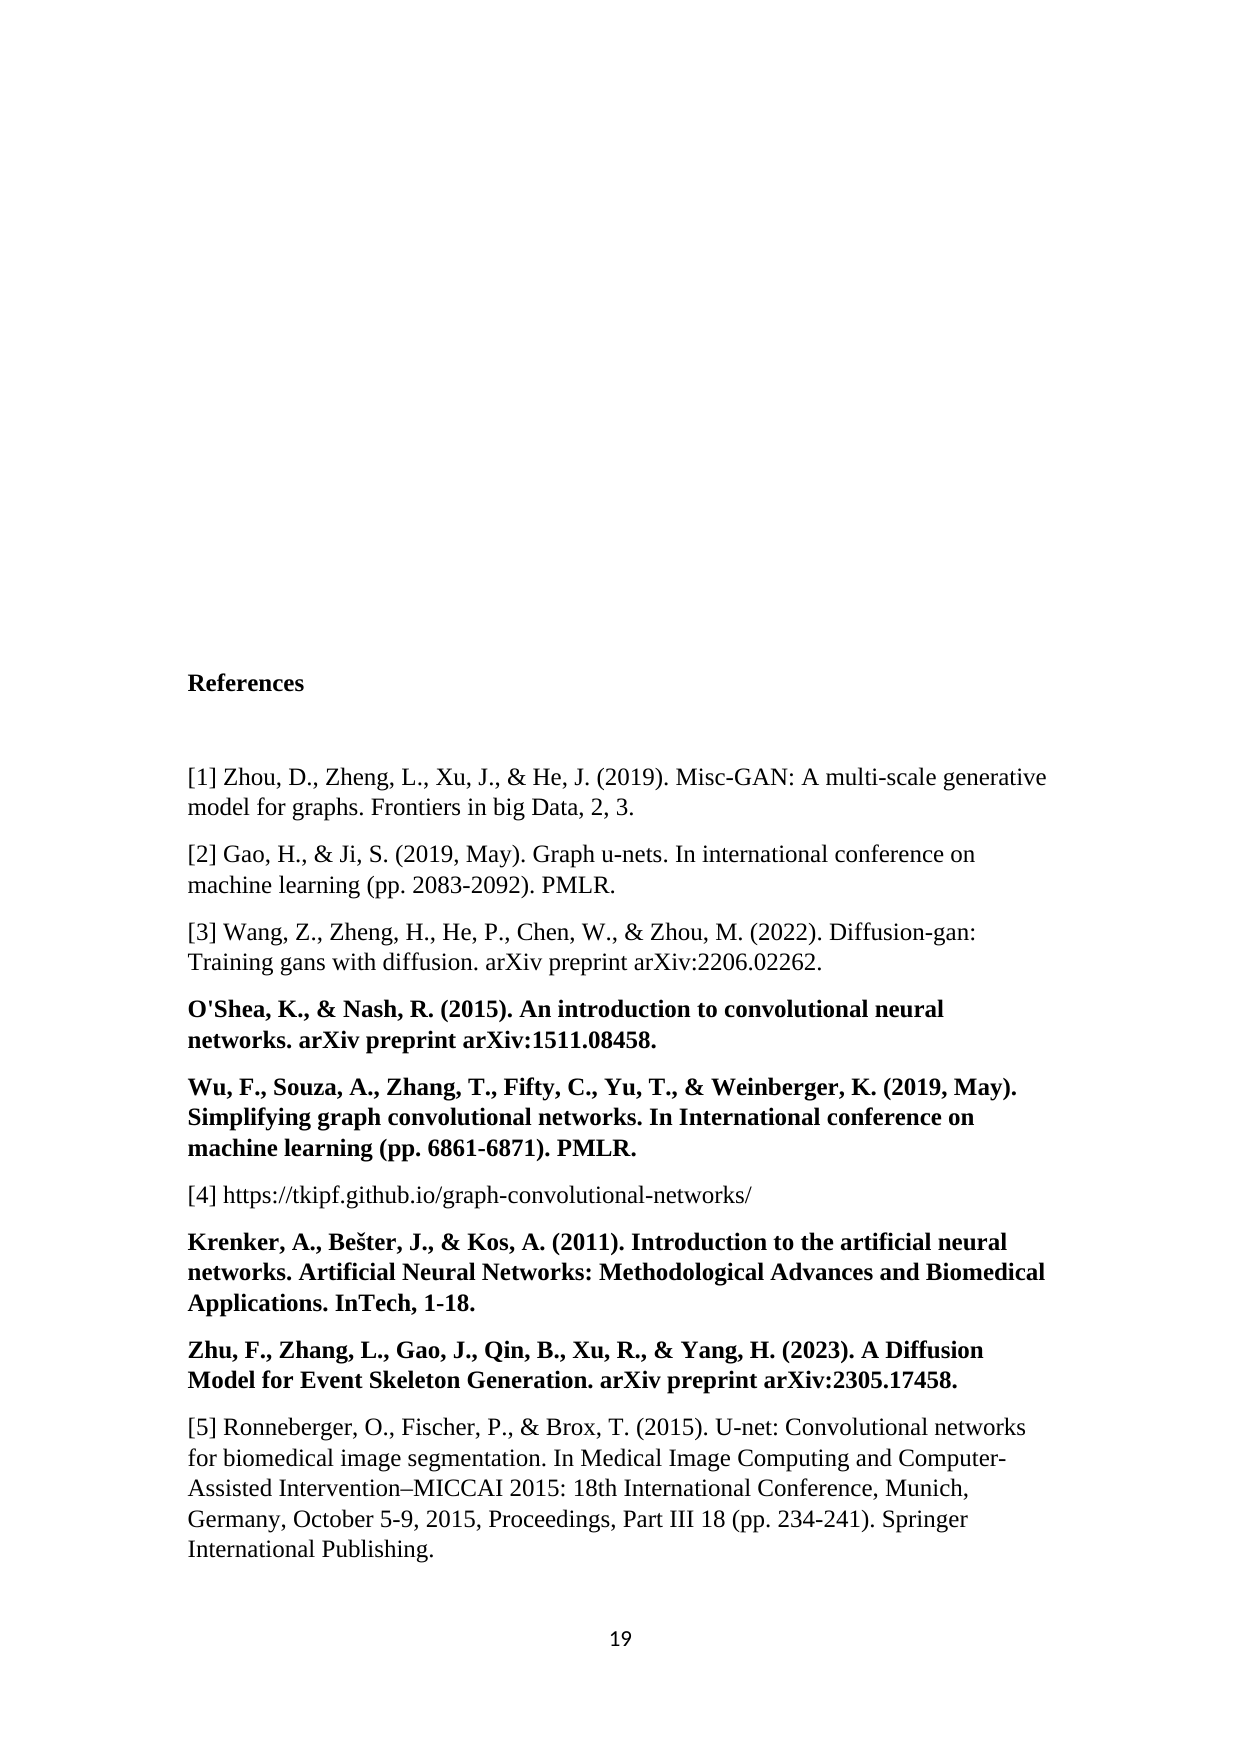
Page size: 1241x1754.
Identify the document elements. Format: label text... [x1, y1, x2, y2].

text [4] https://tkipf.github.io/graph-convolutional-networks/ [187, 1180, 1053, 1209]
text [3] Wang, Z., Zheng, H., He, P., Chen, W., & Zhou, M. (2022). Diffusion-gan: Training gans with diffusion. arXiv preprint arXiv:2206.02262.‏ [187, 917, 1053, 976]
text Zhu, F., Zhang, L., Gao, J., Qin, B., Xu, R., & Yang, H. (2023). A Diffusion Model for Event Skeleton Generation. arXiv preprint arXiv:2305.17458.‏ [187, 1335, 1053, 1394]
text Krenker, A., Bešter, J., & Kos, A. (2011). Introduction to the artificial neural networks. Artificial Neural Networks: Methodological Advances and Biomedical Applications. InTech, 1-18.‏ [187, 1227, 1053, 1317]
text References [187, 668, 1053, 697]
text [1] Zhou, D., Zheng, L., Xu, J., & He, J. (2019). Misc-GAN: A multi-scale generative model for graphs. Frontiers in big Data, 2, 3.‏ [187, 762, 1053, 821]
text O'Shea, K., & Nash, R. (2015). An introduction to convolutional neural networks. arXiv preprint arXiv:1511.08458.‏ [187, 994, 1053, 1054]
text [5] Ronneberger, O., Fischer, P., & Brox, T. (2015). U-net: Convolutional networks for biomedical image segmentation. In Medical Image Computing and Computer-Assisted Intervention–MICCAI 2015: 18th International Conference, Munich, Germany, October 5-9, 2015, Proceedings, Part III 18 (pp. 234-241). Springer International Publishing. [187, 1412, 1053, 1563]
text [2] Gao, H., & Ji, S. (2019, May). Graph u-nets. In international conference on machine learning (pp. 2083-2092). PMLR.‏ [187, 839, 1053, 899]
text Wu, F., Souza, A., Zhang, T., Fifty, C., Yu, T., & Weinberger, K. (2019, May). Simplifying graph convolutional networks. In International conference on machine learning (pp. 6861-6871). PMLR.‏ [187, 1072, 1053, 1162]
